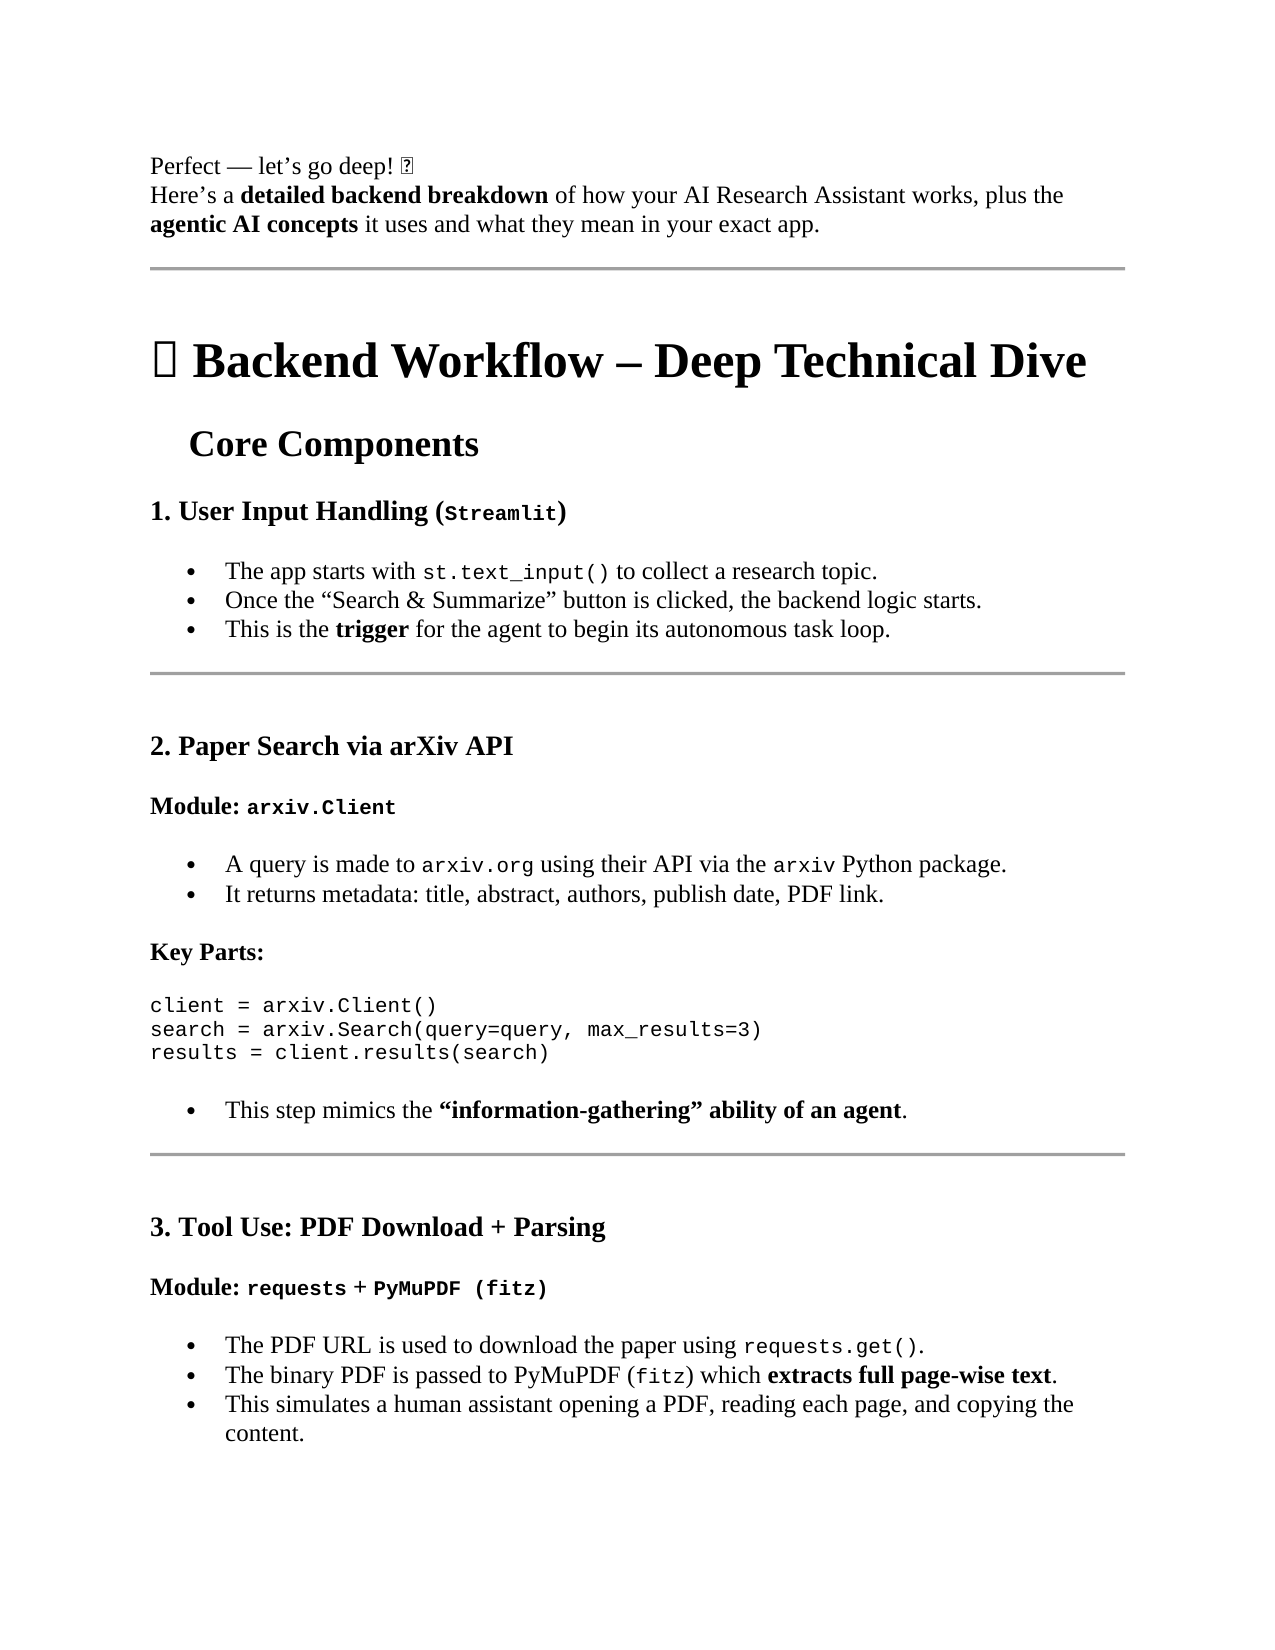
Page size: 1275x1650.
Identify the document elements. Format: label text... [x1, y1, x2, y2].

text 2. Paper Search via arXiv API [150, 729, 1125, 762]
list The app starts with st.text_input() to collect a research topic. [187, 556, 1125, 585]
list The binary PDF is passed to PyMuPDF (fitz) which extracts full page-wise text. [187, 1360, 1125, 1389]
text client = arxiv.Client() [150, 995, 1125, 1018]
text 🧩 Core Components [150, 422, 1125, 465]
list A query is made to arxiv.org using their API via the arxiv Python package. [187, 849, 1125, 879]
text search = arxiv.Search(query=query, max_results=3) [150, 1018, 1125, 1042]
list The PDF URL is used to download the paper using requests.get(). [187, 1330, 1125, 1360]
text Perfect — let’s go deep! 🧠 Here’s a detailed backend breakdown of how your AI Research Assistant works, plus the agentic AI concepts it uses and what they mean in your exact app. [150, 150, 1125, 238]
list It returns metadata: title, abstract, authors, publish date, PDF link. [187, 879, 1125, 908]
list This is the trigger for the agent to begin its autonomous task loop. [187, 614, 1125, 643]
text Module: requests + PyMuPDF (fitz) [150, 1272, 1125, 1301]
text Key Parts: [150, 937, 1125, 966]
list This step mimics the “information-gathering” ability of an agent. [187, 1095, 1125, 1124]
text 🔧 Backend Workflow – Deep Technical Dive [150, 324, 1125, 392]
text Module: arxiv.Client [150, 791, 1125, 820]
list Once the “Search & Summarize” button is clicked, the backend logic starts. [187, 585, 1125, 614]
text 3. Tool Use: PDF Download + Parsing [150, 1210, 1125, 1242]
text 1. User Input Handling (Streamlit) [150, 494, 1125, 527]
text results = client.results(search) [150, 1042, 1125, 1066]
list This simulates a human assistant opening a PDF, reading each page, and copying the content. [187, 1389, 1125, 1447]
